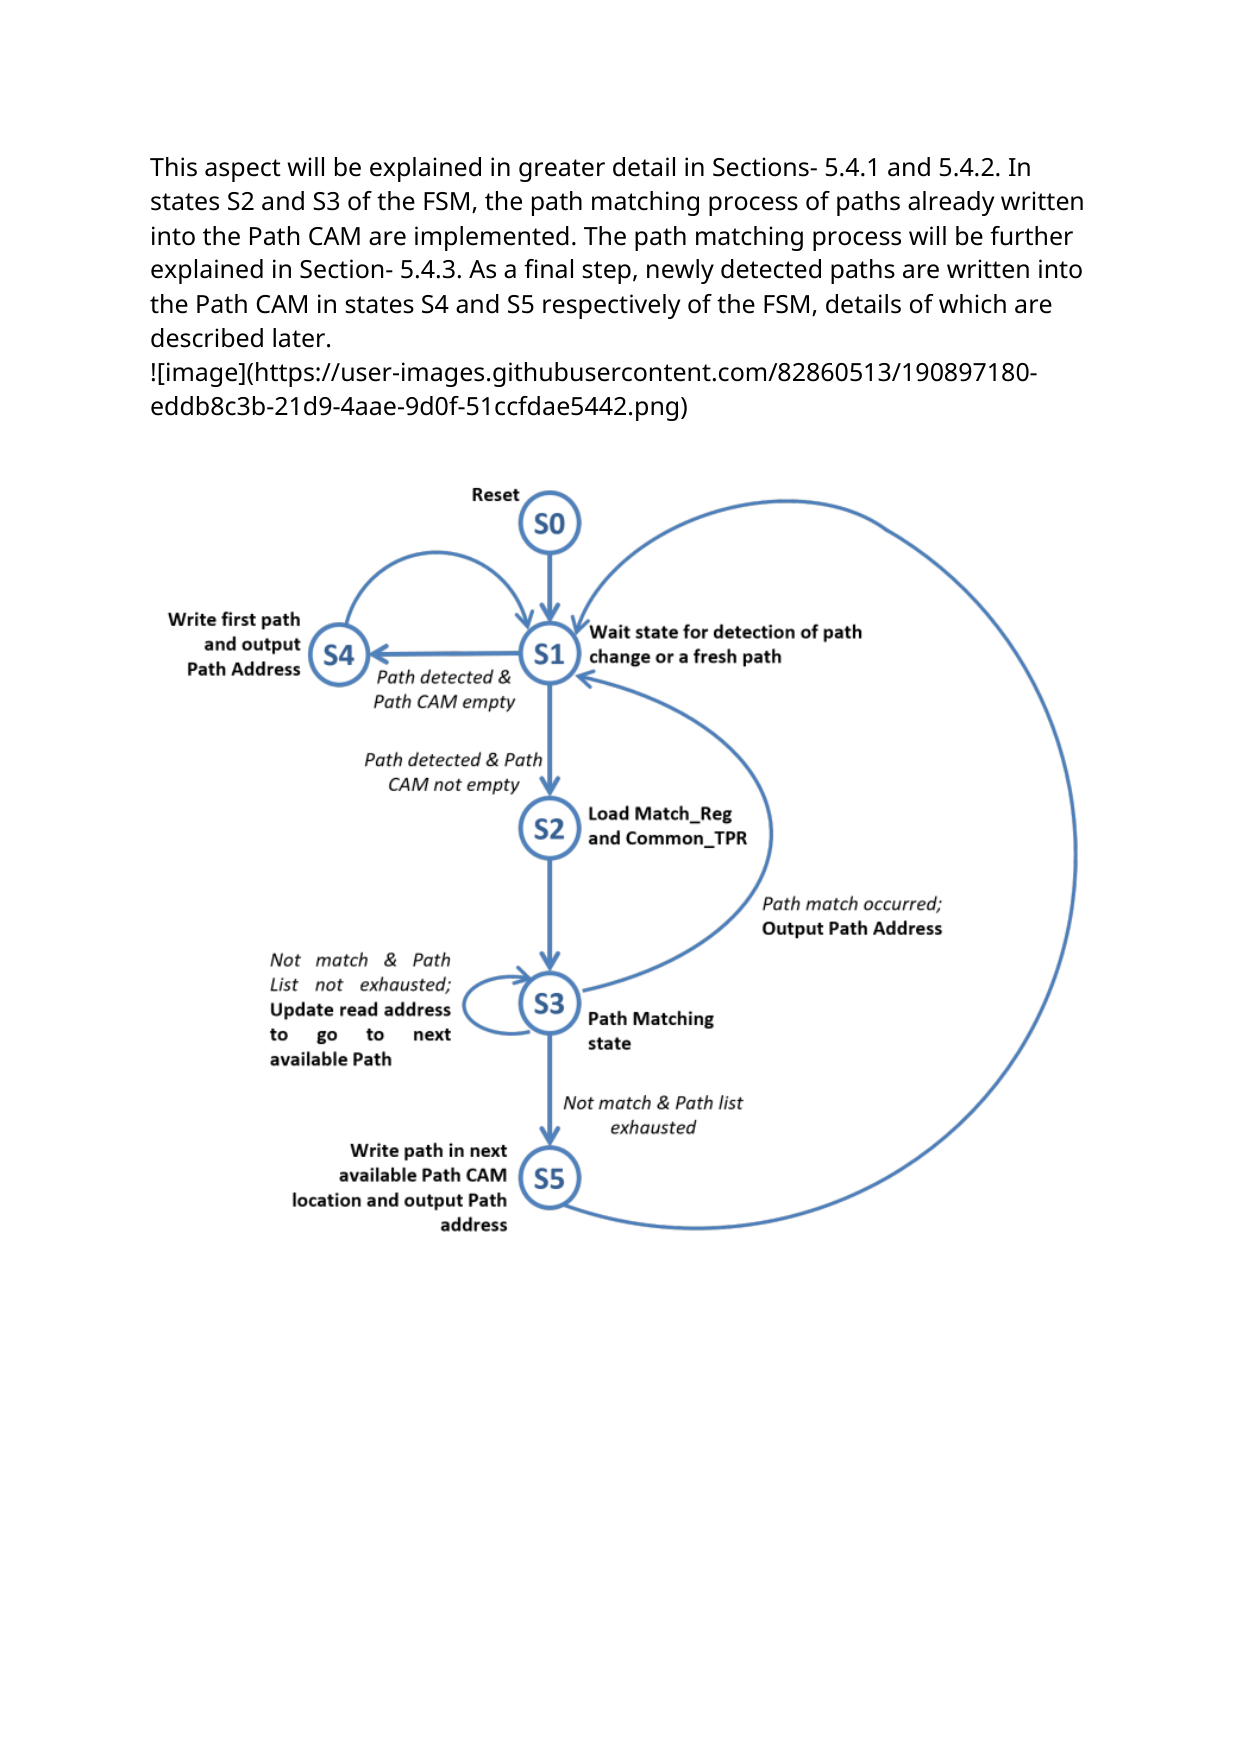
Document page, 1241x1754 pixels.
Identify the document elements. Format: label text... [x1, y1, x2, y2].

text ![image](https://user-images.githubusercontent.com/82860513/190897180-eddb8c3b-21d9-4aae-9d0f-51ccfdae5442.png) [150, 354, 1090, 422]
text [150, 150, 1090, 354]
picture [150, 456, 1091, 1277]
